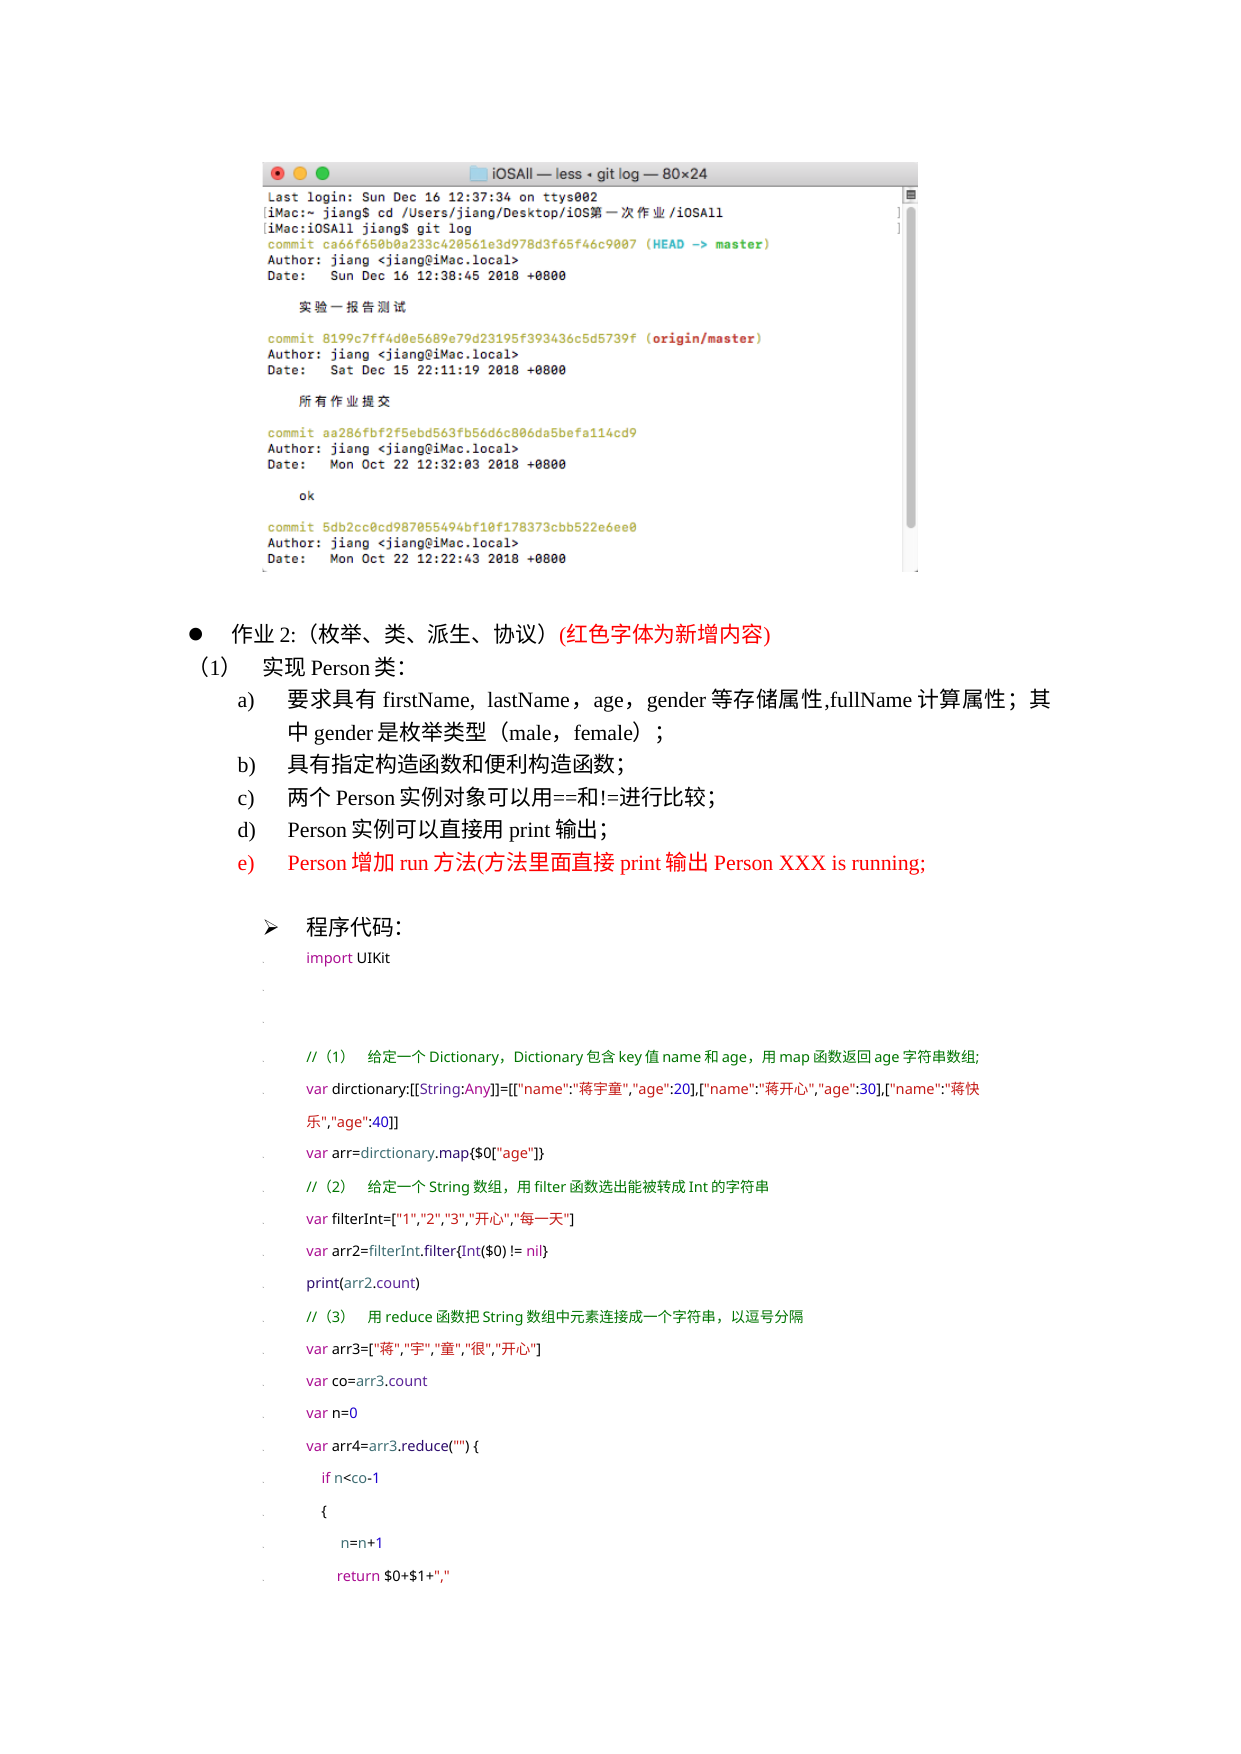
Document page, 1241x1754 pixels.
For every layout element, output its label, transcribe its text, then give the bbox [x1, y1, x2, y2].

list var co=arr3.count [262, 1364, 1053, 1397]
list var arr3=["蒋","宇","童","很","开心"] [262, 1332, 1053, 1364]
list Person增加run方法(方法里面直接print输出Person XXX is running; [237, 844, 1053, 877]
list //（2） 给定一个String数组，用filter函数选出能被转成Int的字符串 [262, 1169, 1053, 1202]
list if n<co-1 [262, 1462, 1053, 1494]
list print(arr2.count) [262, 1267, 1053, 1299]
list 程序代码： [262, 909, 1053, 942]
list import UIKit [262, 942, 1053, 974]
list var arr=dirctionary.map{$0["age"]} [262, 1137, 1053, 1169]
list var filterInt=["1","2","3","开心","每一天"] [262, 1202, 1053, 1234]
list 实现Person类： [187, 649, 1053, 682]
list var arr4=arr3.reduce("") { [262, 1429, 1053, 1462]
list var arr2=filterInt.filter{Int($0) != nil} [262, 1234, 1053, 1267]
list var dirctionary:[[String:Any]]=[["name":"蒋宇童","age":20],["name":"蒋开心","age":30],["name":"蒋快乐","age":40]] [262, 1072, 1053, 1137]
list var n=0 [262, 1397, 1053, 1429]
list { [262, 1494, 1053, 1527]
list 要求具有firstName, lastName，age，gender等存储属性,fullName计算属性；其中gender是枚举类型（male，female）； [237, 682, 1053, 747]
list Person实例可以直接用print输出； [237, 812, 1053, 844]
picture [262, 162, 918, 572]
list n=n+1 [262, 1527, 1053, 1559]
list 作业2:（枚举、类、派生、协议）(红色字体为新增内容) [187, 617, 1053, 649]
list //（3） 用reduce函数把String数组中元素连接成一个字符串，以逗号分隔 [262, 1299, 1053, 1332]
list return $0+$1+"," [262, 1559, 1053, 1592]
list 具有指定构造函数和便利构造函数； [237, 747, 1053, 779]
list 两个Person实例对象可以用==和!=进行比较； [237, 779, 1053, 812]
list //（1） 给定一个Dictionary，Dictionary包含key值name和age，用map函数返回age字符串数组; [262, 1039, 1053, 1072]
